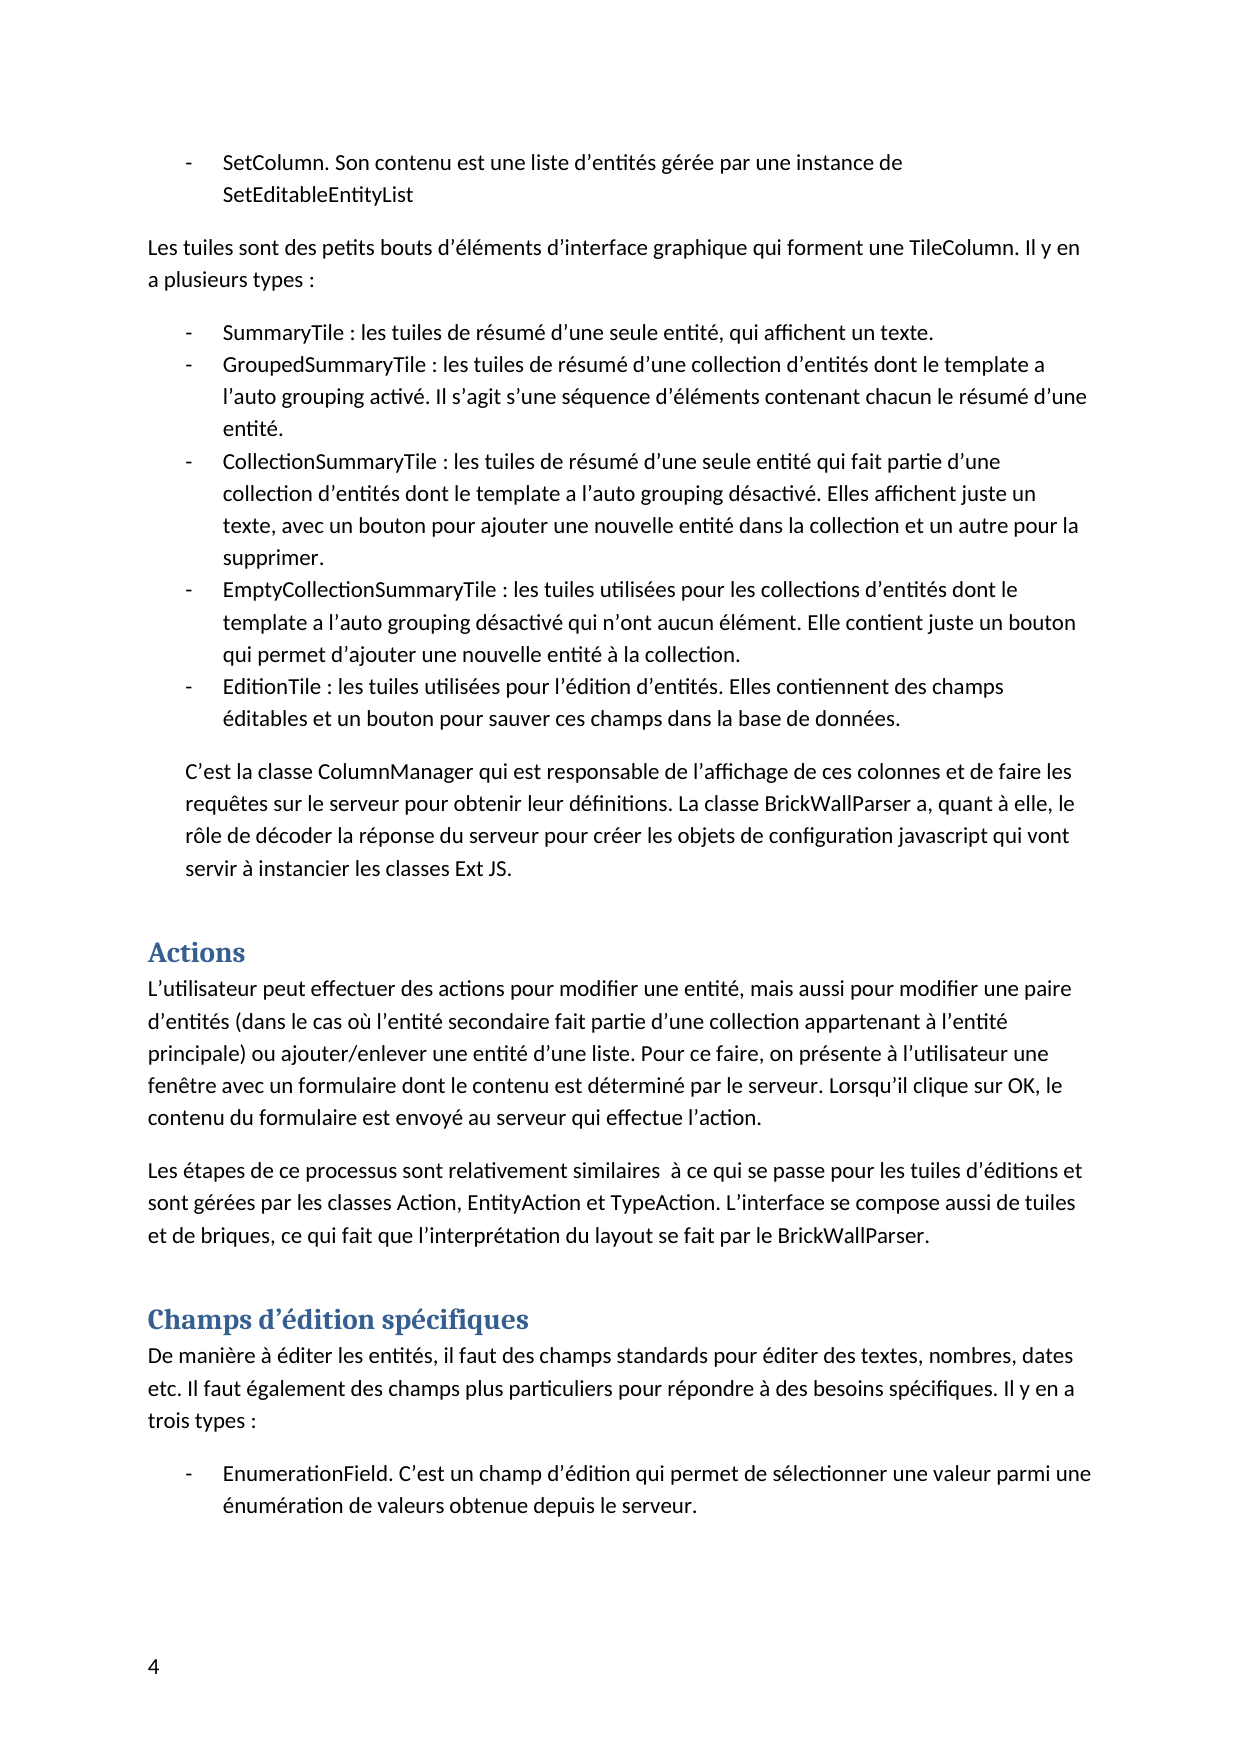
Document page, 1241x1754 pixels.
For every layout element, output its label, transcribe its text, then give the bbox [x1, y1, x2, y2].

list CollectionSummaryTile : les tuiles de résumé d’une seule entité qui fait partie d’une collection d’entités dont le template a l’auto grouping désactivé. Elles affichent juste un texte, avec un bouton pour ajouter une nouvelle entité dans la collection et un autre pour la supprimer. [185, 447, 1093, 571]
text Les tuiles sont des petits bouts d’éléments d’interface graphique qui forment une TileColumn. Il y en a plusieurs types : [148, 233, 1093, 293]
text L’utilisateur peut effectuer des actions pour modifier une entité, mais aussi pour modifier une paire d’entités (dans le cas où l’entité secondaire fait partie d’une collection appartenant à l’entité principale) ou ajouter/enlever une entité d’une liste. Pour ce faire, on présente à l’utilisateur une fenêtre avec un formulaire dont le contenu est déterminé par le serveur. Lorsqu’il clique sur OK, le contenu du formulaire est envoyé au serveur qui effectue l’action. [148, 974, 1093, 1131]
subtitle Champs d’édition spécifiques [148, 1303, 1093, 1336]
list SummaryTile : les tuiles de résumé d’une seule entité, qui affichent un texte. [185, 318, 1093, 346]
text C’est la classe ColumnManager qui est responsable de l’affichage de ces colonnes et de faire les requêtes sur le serveur pour obtenir leur définitions. La classe BrickWallParser a, quant à elle, le rôle de décoder la réponse du serveur pour créer les objets de configuration javascript qui vont servir à instancier les classes Ext JS. [185, 757, 1093, 882]
list EmptyCollectionSummaryTile : les tuiles utilisées pour les collections d’entités dont le template a l’auto grouping désactivé qui n’ont aucun élément. Elle contient juste un bouton qui permet d’ajouter une nouvelle entité à la collection. [185, 576, 1093, 668]
list SetColumn. Son contenu est une liste d’entités gérée par une instance de SetEditableEntityList [185, 148, 1093, 208]
text Les étapes de ce processus sont relativement similaires à ce qui se passe pour les tuiles d’éditions et sont gérées par les classes Action, EntityAction et TypeAction. L’interface se compose aussi de tuiles et de briques, ce qui fait que l’interprétation du layout se fait par le BrickWallParser. [148, 1156, 1093, 1249]
text De manière à éditer les entités, il faut des champs standards pour éditer des textes, nombres, dates etc. Il faut également des champs plus particuliers pour répondre à des besoins spécifiques. Il y en a trois types : [148, 1341, 1093, 1434]
list EnumerationField. C’est un champ d’édition qui permet de sélectionner une valeur parmi une énumération de valeurs obtenue depuis le serveur. [185, 1459, 1093, 1519]
list GroupedSummaryTile : les tuiles de résumé d’une collection d’entités dont le template a l’auto grouping activé. Il s’agit s’une séquence d’éléments contenant chacun le résumé d’une entité. [185, 350, 1093, 443]
subtitle Actions [148, 936, 1093, 969]
list EditionTile : les tuiles utilisées pour l’édition d’entités. Elles contiennent des champs éditables et un bouton pour sauver ces champs dans la base de données. [185, 672, 1093, 732]
